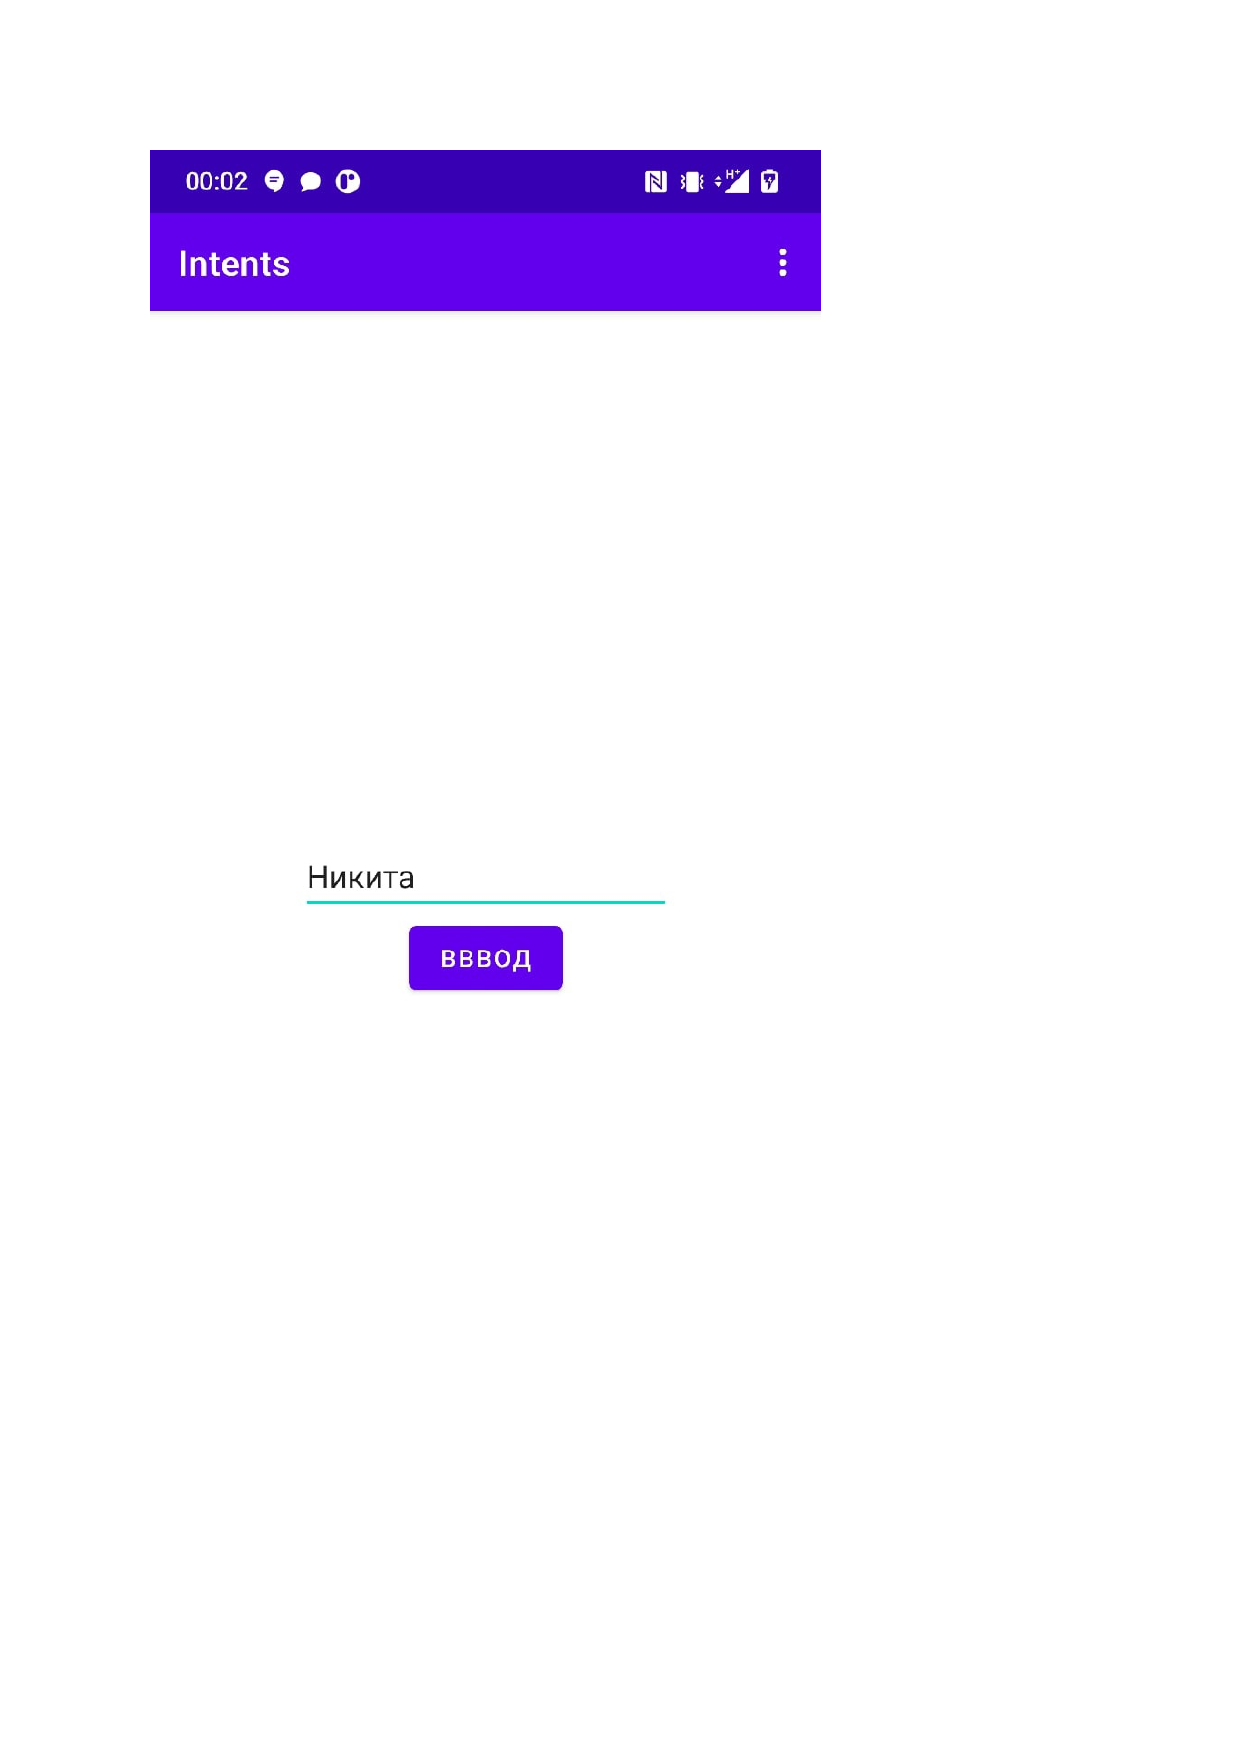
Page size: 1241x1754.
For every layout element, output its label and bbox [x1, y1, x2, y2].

picture [150, 150, 821, 1604]
